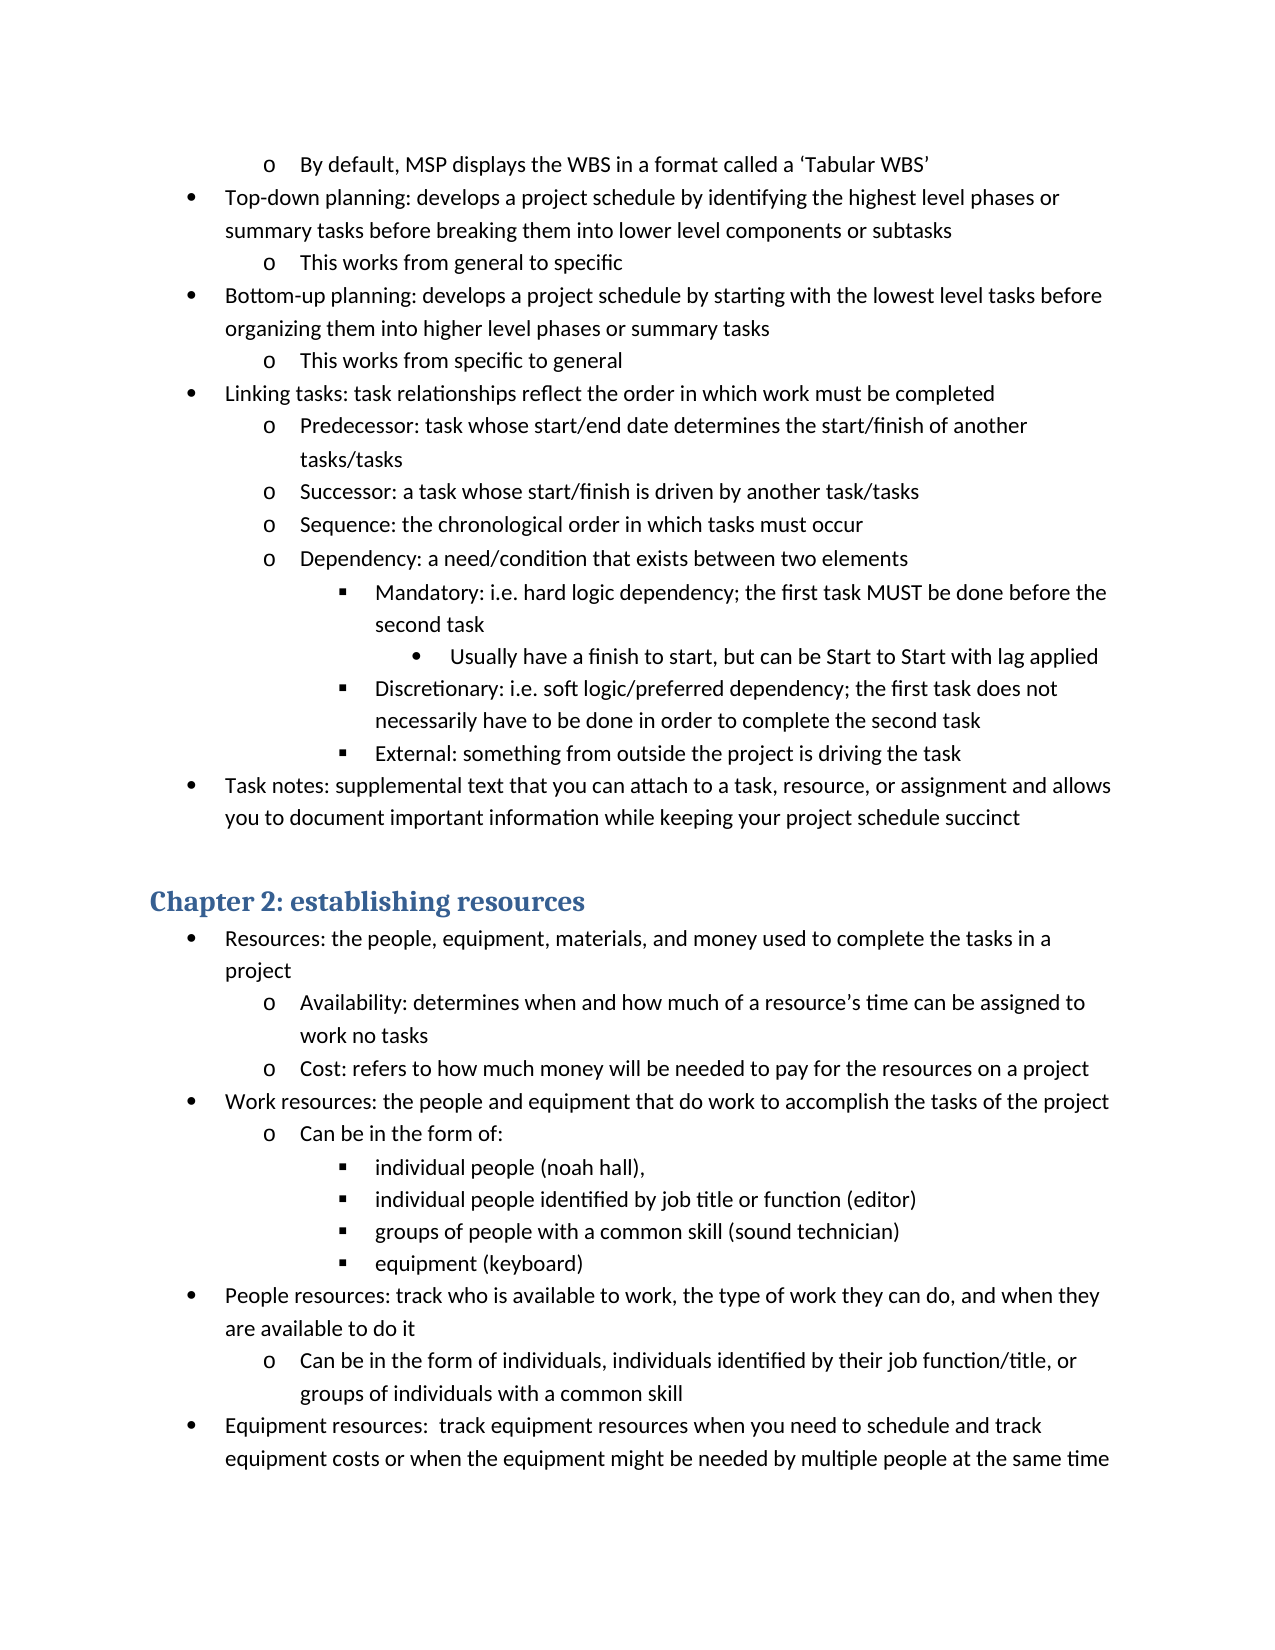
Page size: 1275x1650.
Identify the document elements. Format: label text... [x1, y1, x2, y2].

list Equipment resources: track equipment resources when you need to schedule and track equipment costs or when the equipment might be needed by multiple people at the same time [187, 1412, 1125, 1472]
list Task notes: supplemental text that you can attach to a task, resource, or assignment and allows you to document important information while keeping your project schedule succinct [187, 771, 1125, 831]
list Dependency: a need/condition that exists between two elements [262, 544, 1125, 573]
list External: something from outside the project is driving the task [337, 739, 1125, 767]
list This works from specific to general [262, 346, 1125, 375]
list Top-down planning: develops a project schedule by identifying the highest level phases or summary tasks before breaking them into lower level components or subtasks [187, 183, 1125, 244]
list Can be in the form of individuals, individuals identified by their job function/title, or groups of individuals with a common skill [262, 1346, 1125, 1407]
list equipment (keyboard) [337, 1249, 1125, 1277]
list Can be in the form of: [262, 1119, 1125, 1148]
list Work resources: the people and equipment that do work to accomplish the tasks of the project [187, 1087, 1125, 1115]
list Predecessor: task whose start/end date determines the start/finish of another tasks/tasks [262, 412, 1125, 473]
list Mandatory: i.e. hard logic dependency; the first task MUST be done before the second task [337, 578, 1125, 638]
list Successor: a task whose start/finish is driven by another task/tasks [262, 477, 1125, 506]
list Usually have a finish to start, but can be Start to Start with lag applied [412, 642, 1125, 670]
list individual people (noah hall), [337, 1153, 1125, 1181]
list Resources: the people, equipment, materials, and money used to complete the tasks in a project [187, 924, 1125, 984]
list This works from general to specific [262, 248, 1125, 277]
list Cost: refers to how much money will be needed to pay for the resources on a project [262, 1054, 1125, 1083]
list Sequence: the chronological order in which tasks must occur [262, 511, 1125, 540]
list By default, MSP displays the WBS in a format called a ‘Tabular WBS’ [262, 150, 1125, 179]
list groups of people with a common skill (sound technician) [337, 1217, 1125, 1245]
list Linking tasks: task relationships reflect the order in which work must be completed [187, 379, 1125, 407]
list People resources: track who is available to work, the type of work they can do, and when they are available to do it [187, 1282, 1125, 1342]
list individual people identified by job title or function (editor) [337, 1185, 1125, 1213]
list Bottom-up planning: develops a project schedule by starting with the lowest level tasks before organizing them into higher level phases or summary tasks [187, 281, 1125, 342]
list Discretionary: i.e. soft logic/preferred dependency; the first task does not necessarily have to be done in order to complete the second task [337, 674, 1125, 734]
list Availability: determines when and how much of a resource’s time can be assigned to work no tasks [262, 988, 1125, 1049]
subtitle Chapter 2: establishing resources [150, 885, 1125, 919]
